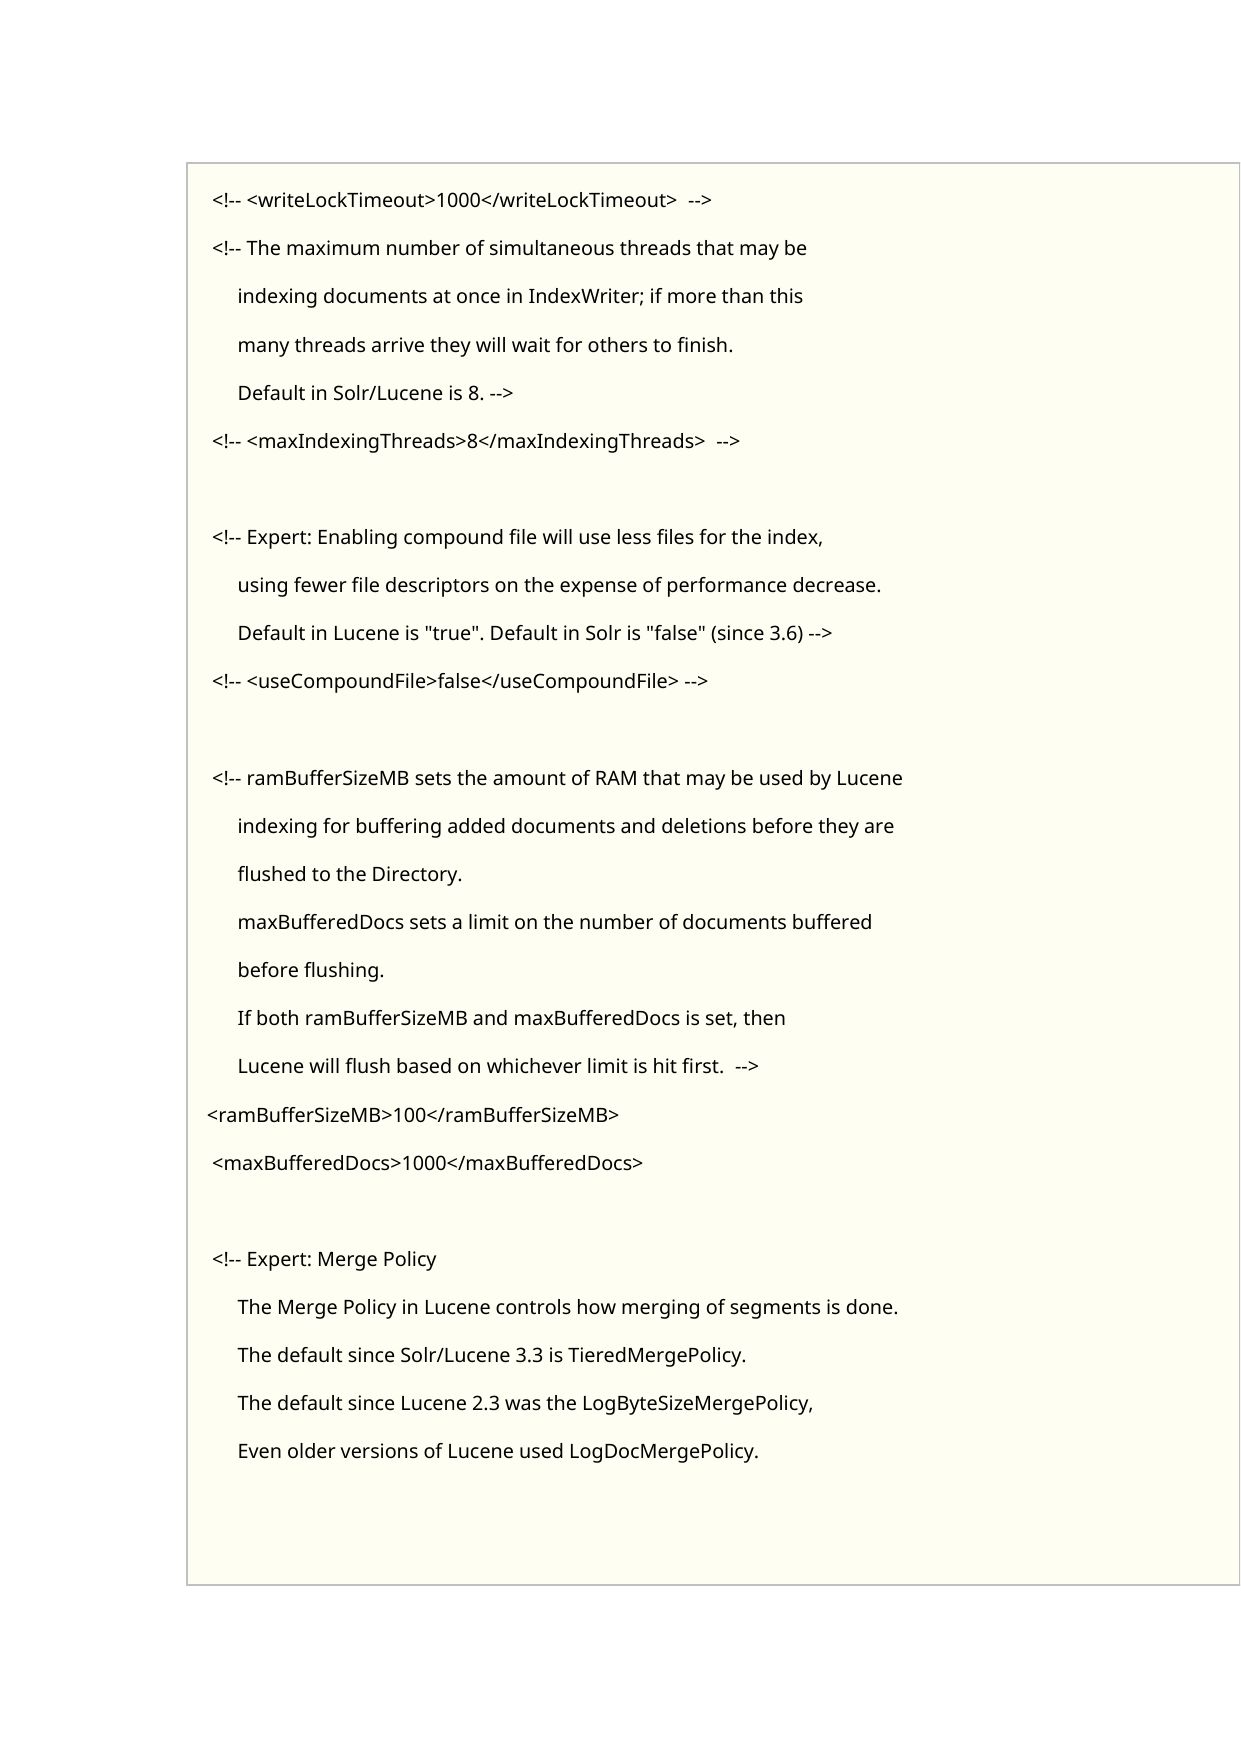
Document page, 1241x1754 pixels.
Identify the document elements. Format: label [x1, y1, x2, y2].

table_header [188, 164, 1239, 1584]
